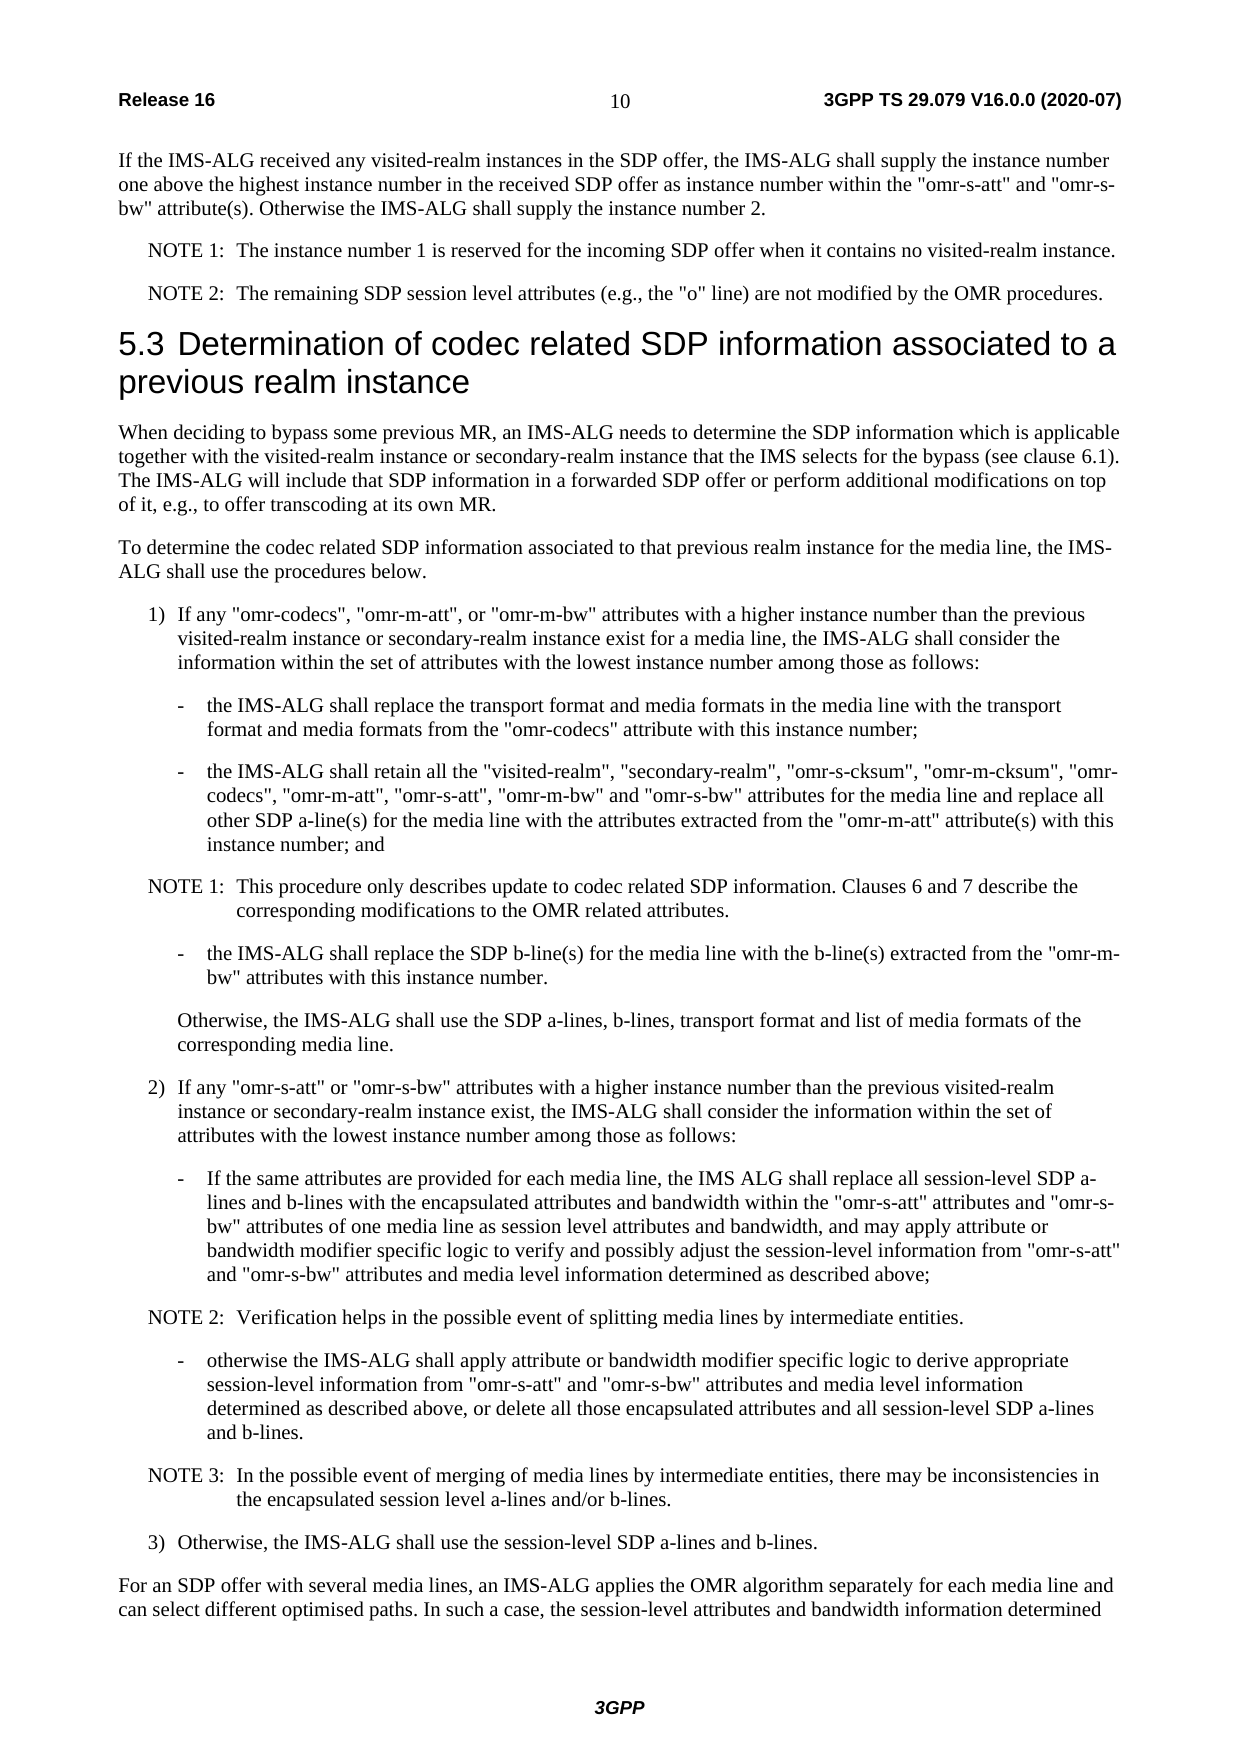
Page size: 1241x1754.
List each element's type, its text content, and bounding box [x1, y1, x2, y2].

text Otherwise, the IMS-ALG shall use the SDP a-lines, b-lines, transport format and list of media formats of the corresponding media line. [177, 1008, 1122, 1056]
text - the IMS-ALG shall retain all the "visited-realm", "secondary-realm", "omr-s-cksum", "omr-m-cksum", "omr-codecs", "omr-m-att", "omr-s-att", "omr-m-bw" and "omr-s-bw" attributes for the media line and replace all other SDP a-line(s) for the media line with the attributes extracted from the "omr-m-att" attribute(s) with this instance number; and [177, 759, 1122, 856]
subtitle 5.3 Determination of codec related SDP information associated to a previous realm instance [118, 324, 1122, 401]
text NOTE 1: This procedure only describes update to codec related SDP information. Clauses 6 and 7 describe the corresponding modifications to the OMR related attributes. [148, 874, 1122, 922]
text NOTE 2: The remaining SDP session level attributes (e.g., the "o" line) are not modified by the OMR procedures. [148, 281, 1122, 305]
text When deciding to bypass some previous MR, an IMS-ALG needs to determine the SDP information which is applicable together with the visited-realm instance or secondary-realm instance that the IMS selects for the bypass (see clause 6.1). The IMS-ALG will include that SDP information in a forwarded SDP offer or perform additional modifications on top of it, e.g., to offer transcoding at its own MR. [118, 420, 1122, 516]
text - the IMS-ALG shall replace the transport format and media formats in the media line with the transport format and media formats from the "omr-codecs" attribute with this instance number; [177, 692, 1122, 741]
text NOTE 1: The instance number 1 is reserved for the incoming SDP offer when it contains no visited-realm instance. [148, 238, 1122, 262]
text - If the same attributes are provided for each media line, the IMS ALG shall replace all session-level SDP a-lines and b-lines with the encapsulated attributes and bandwidth within the "omr-s-att" attributes and "omr-s-bw" attributes of one media line as session level attributes and bandwidth, and may apply attribute or bandwidth modifier specific logic to verify and possibly adjust the session-level information from "omr-s-att" and "omr-s-bw" attributes and media level information determined as described above; [177, 1166, 1122, 1286]
text NOTE 2: Verification helps in the possible event of splitting media lines by intermediate entities. [148, 1305, 1122, 1329]
text 3) Otherwise, the IMS-ALG shall use the session-level SDP a-lines and b-lines. [148, 1530, 1122, 1554]
text 1) If any "omr-codecs", "omr-m-att", or "omr-m-bw" attributes with a higher instance number than the previous visited-realm instance or secondary-realm instance exist for a media line, the IMS-ALG shall consider the information within the set of attributes with the lowest instance number among those as follows: [148, 602, 1122, 674]
text 2) If any "omr-s-att" or "omr-s-bw" attributes with a higher instance number than the previous visited-realm instance or secondary-realm instance exist, the IMS-ALG shall consider the information within the set of attributes with the lowest instance number among those as follows: [148, 1075, 1122, 1147]
text If the IMS-ALG received any visited-realm instances in the SDP offer, the IMS-ALG shall supply the instance number one above the highest instance number in the received SDP offer as instance number within the "omr-s-att" and "omr-s-bw" attribute(s). Otherwise the IMS-ALG shall supply the instance number 2. [118, 147, 1122, 220]
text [118, 1572, 1122, 1621]
text - the IMS-ALG shall replace the SDP b-line(s) for the media line with the b-line(s) extracted from the "omr-m-bw" attributes with this instance number. [177, 941, 1122, 989]
text To determine the codec related SDP information associated to that previous realm instance for the media line, the IMS-ALG shall use the procedures below. [118, 535, 1122, 583]
text - otherwise the IMS-ALG shall apply attribute or bandwidth modifier specific logic to derive appropriate session-level information from "omr-s-att" and "omr-s-bw" attributes and media level information determined as described above, or delete all those encapsulated attributes and all session-level SDP a-lines and b-lines. [177, 1348, 1122, 1444]
text NOTE 3: In the possible event of merging of media lines by intermediate entities, there may be inconsistencies in the encapsulated session level a-lines and/or b-lines. [148, 1463, 1122, 1511]
